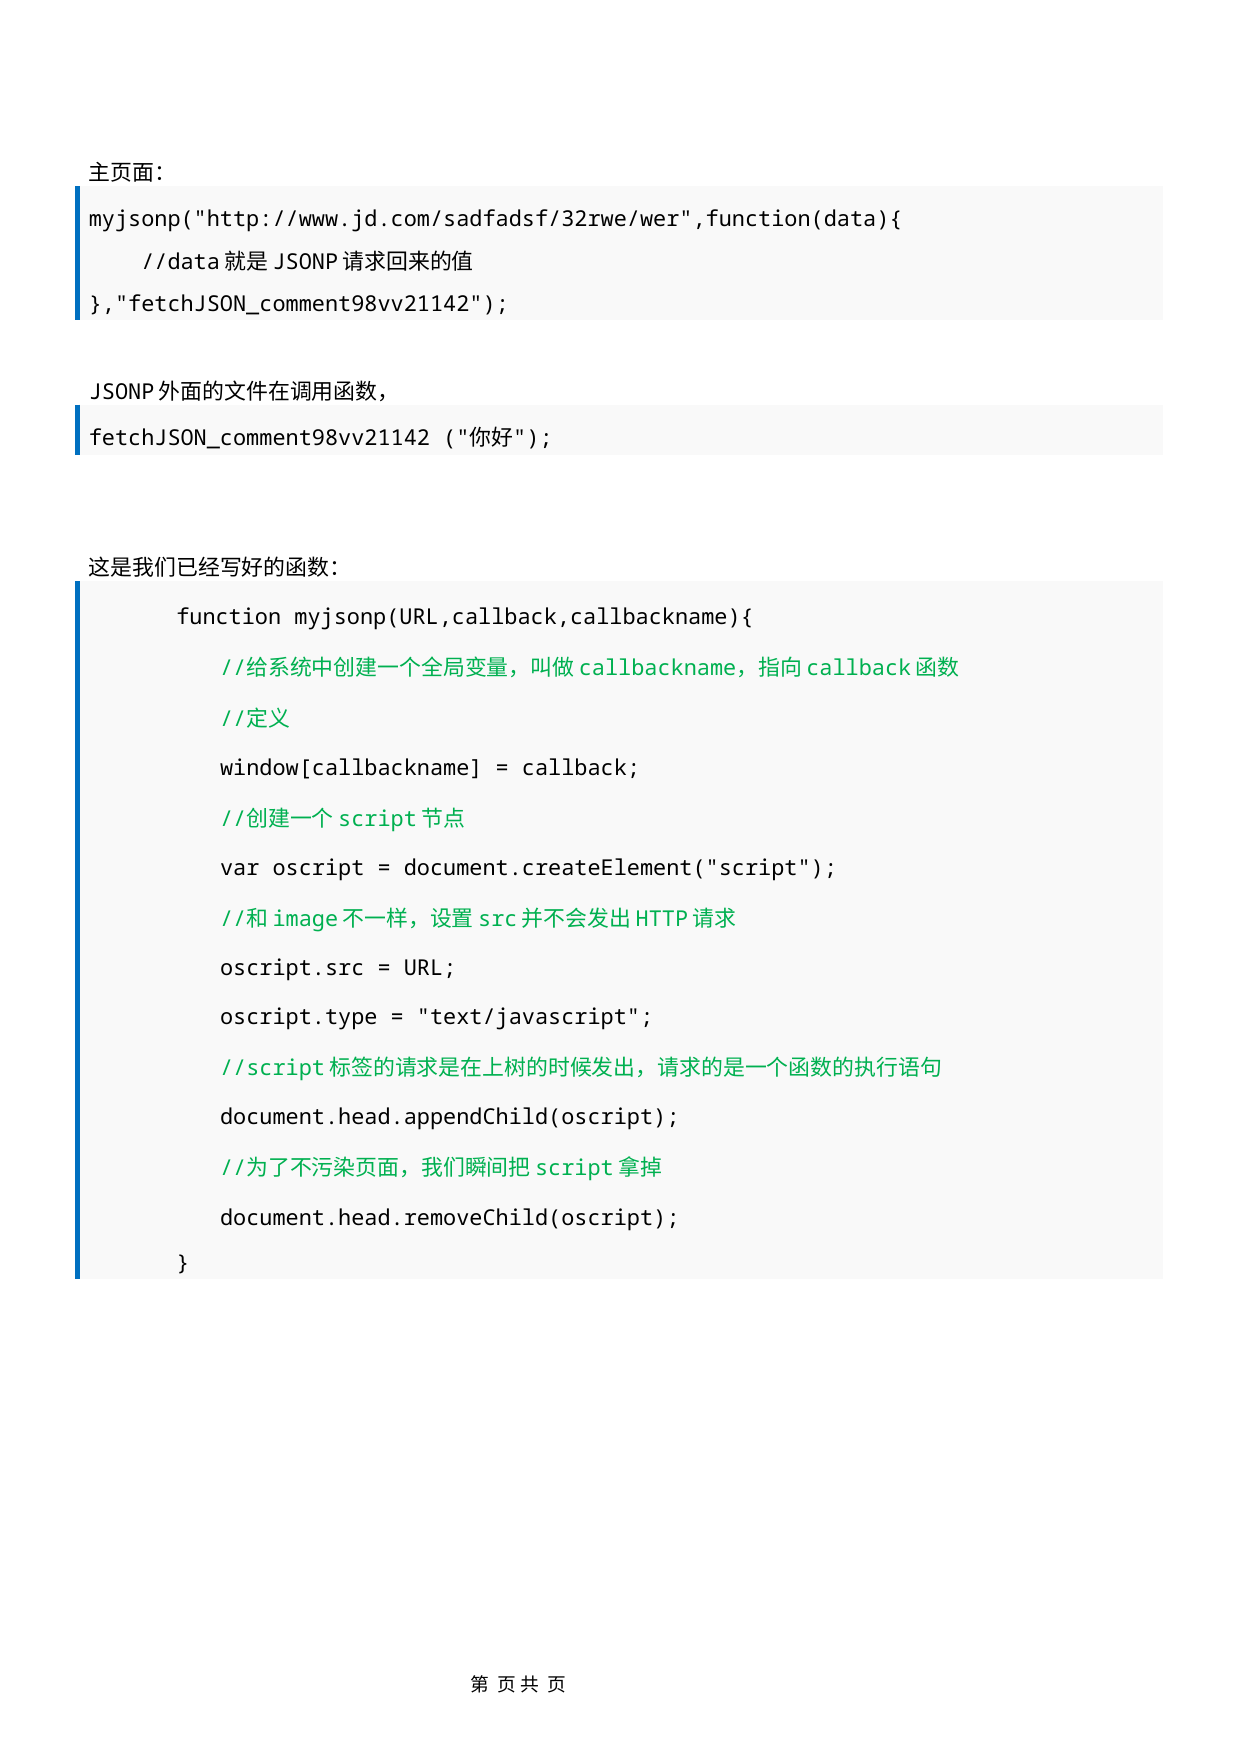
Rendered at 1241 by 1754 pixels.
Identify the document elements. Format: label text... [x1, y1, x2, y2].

text JSONP外面的文件在调用函数， [88, 377, 1152, 404]
table_header fetchJSON_comment98vv21142 ("你好"); [80, 405, 1163, 455]
text 主页面： [88, 159, 1152, 186]
table_header function myjsonp(URL,callback,callbackname){ //给系统中创建一个全局变量，叫做callbackname，指向callback函数 //定义 window[callbackname] = callback; //创建一个script节点 var oscript = document.createElement("script"); //和image不一样，设置src并不会发出HTTP请求 oscript.src = URL; oscript.type = "text/javascript"; //script标签的请求是在上树的时候发出，请求的是一个函数的执行语句 document.head.appendChild(oscript); //为了不污染页面，我们瞬间把script拿掉 document.head.removeChild(oscript); } [80, 581, 1163, 1279]
table_header myjsonp("http://www.jd.com/sadfadsf/32rwe/wer",function(data){ //data就是JSONP请求回来的值 },"fetchJSON_comment98vv21142"); [80, 186, 1163, 320]
text 这是我们已经写好的函数： [88, 554, 1152, 581]
